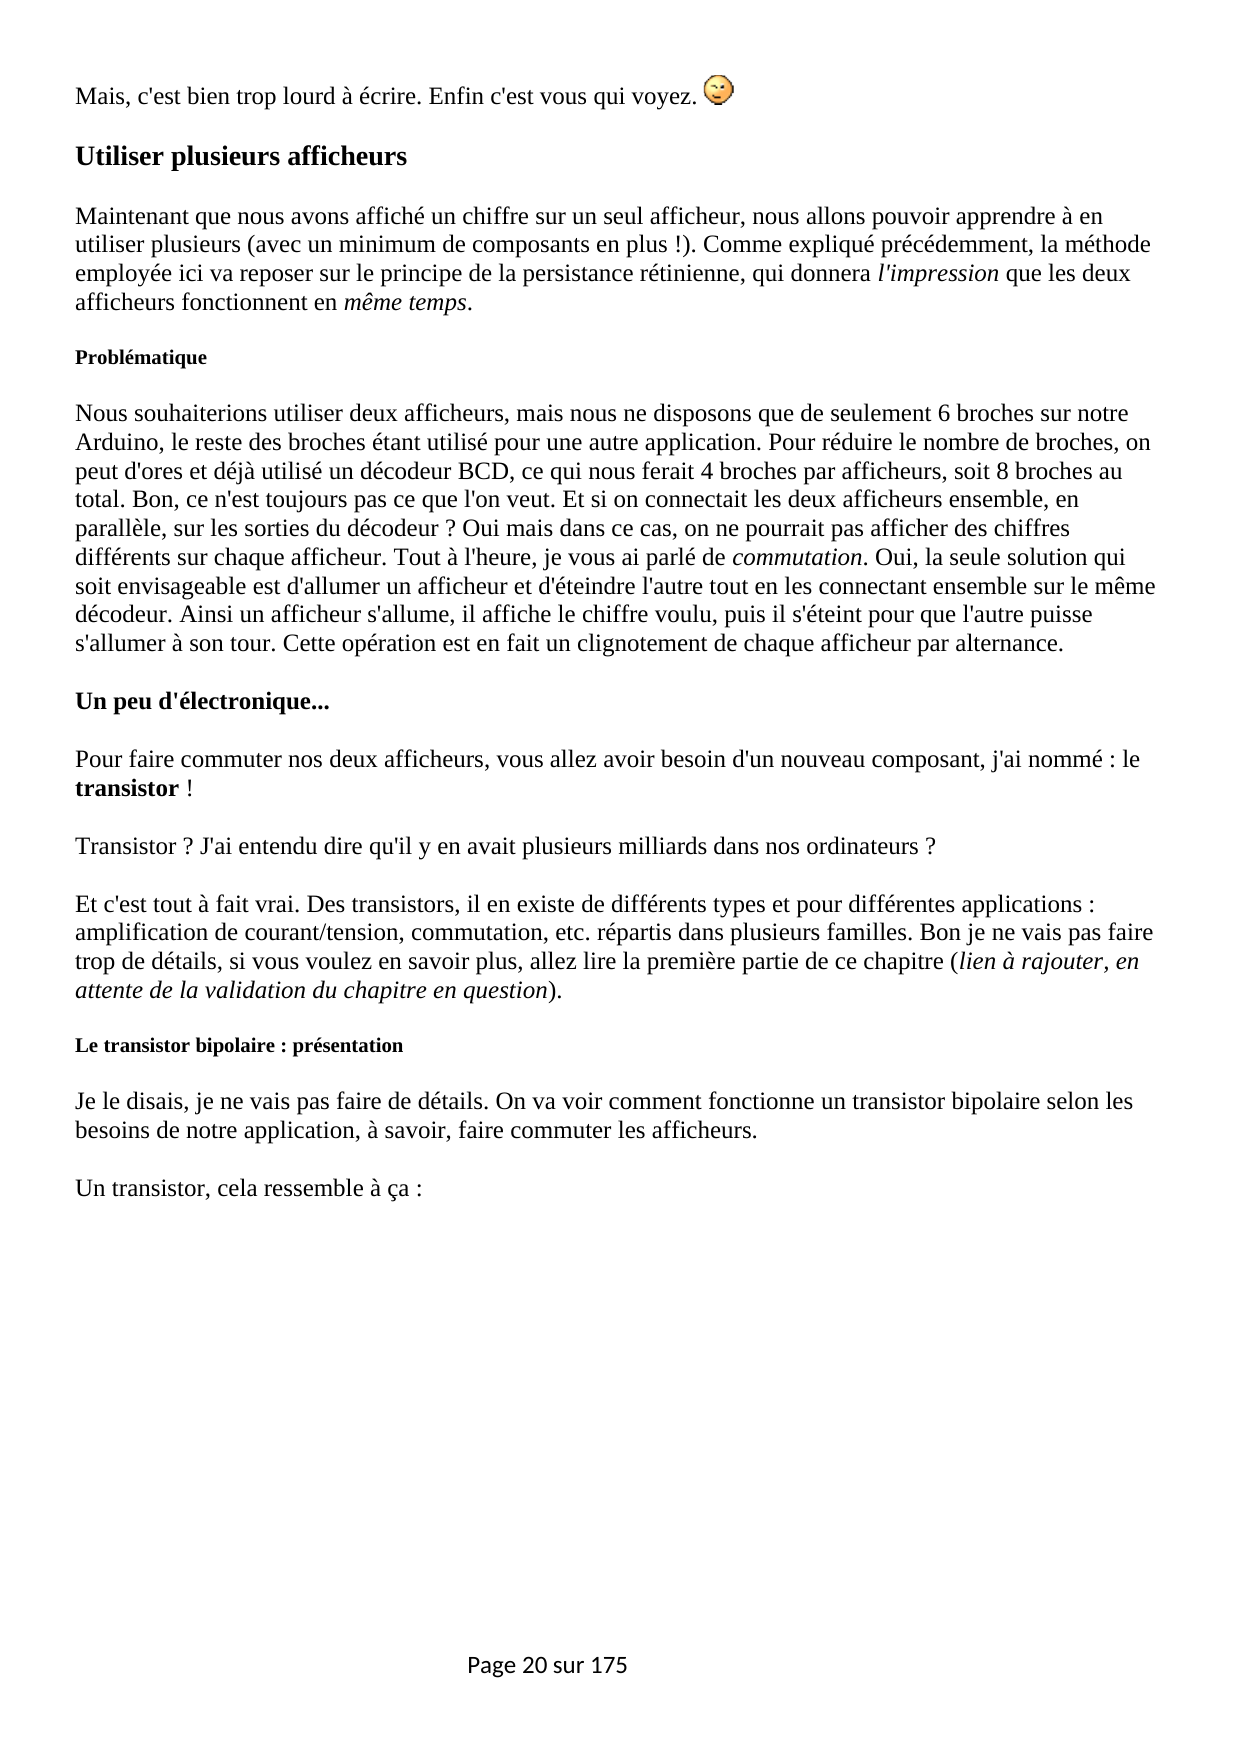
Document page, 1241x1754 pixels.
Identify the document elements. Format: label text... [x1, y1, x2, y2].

text Mais, c'est bien trop lourd à écrire. Enfin c'est vous qui voyez. [75, 75, 1165, 110]
text Et c'est tout à fait vrai. Des transistors, il en existe de différents types et pour différentes applications : amplification de courant/tension, commutation, etc. répartis dans plusieurs familles. Bon je ne vais pas faire trop de détails, si vous voulez en savoir plus, allez lire la première partie de ce chapitre (lien à rajouter, en attente de la validation du chapitre en question). [75, 889, 1165, 1004]
text Transistor ? J'ai entendu dire qu'il y en avait plusieurs milliards dans nos ordinateurs ? [75, 831, 1165, 859]
text Problématique [75, 345, 1165, 369]
text Pour faire commuter nos deux afficheurs, vous allez avoir besoin d'un nouveau composant, j'ai nommé : le transistor ! [75, 744, 1165, 802]
text Un transistor, cela ressemble à ça : [75, 1173, 1165, 1201]
picture [703, 75, 734, 105]
text Maintenant que nous avons affiché un chiffre sur un seul afficheur, nous allons pouvoir apprendre à en utiliser plusieurs (avec un minimum de composants en plus !). Comme expliqué précédemment, la méthode employée ici va reposer sur le principe de la persistance rétinienne, qui donnera l'impression que les deux afficheurs fonctionnent en même temps. [75, 201, 1165, 316]
text Je le disais, je ne vais pas faire de détails. On va voir comment fonctionne un transistor bipolaire selon les besoins de notre application, à savoir, faire commuter les afficheurs. [75, 1086, 1165, 1143]
text Un peu d'électronique... [75, 686, 1165, 715]
text Nous souhaiterions utiliser deux afficheurs, mais nous ne disposons que de seulement 6 broches sur notre Arduino, le reste des broches étant utilisé pour une autre application. Pour réduire le nombre de broches, on peut d'ores et déjà utilisé un décodeur BCD, ce qui nous ferait 4 broches par afficheurs, soit 8 broches au total. Bon, ce n'est toujours pas ce que l'on veut. Et si on connectait les deux afficheurs ensemble, en parallèle, sur les sorties du décodeur ? Oui mais dans ce cas, on ne pourrait pas afficher des chiffres différents sur chaque afficheur. Tout à l'heure, je vous ai parlé de commutation. Oui, la seule solution qui soit envisageable est d'allumer un afficheur et d'éteindre l'autre tout en les connectant ensemble sur le même décodeur. Ainsi un afficheur s'allume, il affiche le chiffre voulu, puis il s'éteint pour que l'autre puisse s'allumer à son tour. Cette opération est en fait un clignotement de chaque afficheur par alternance. [75, 398, 1165, 657]
text Le transistor bipolaire : présentation [75, 1033, 1165, 1057]
text Utiliser plusieurs afficheurs [75, 139, 1165, 172]
